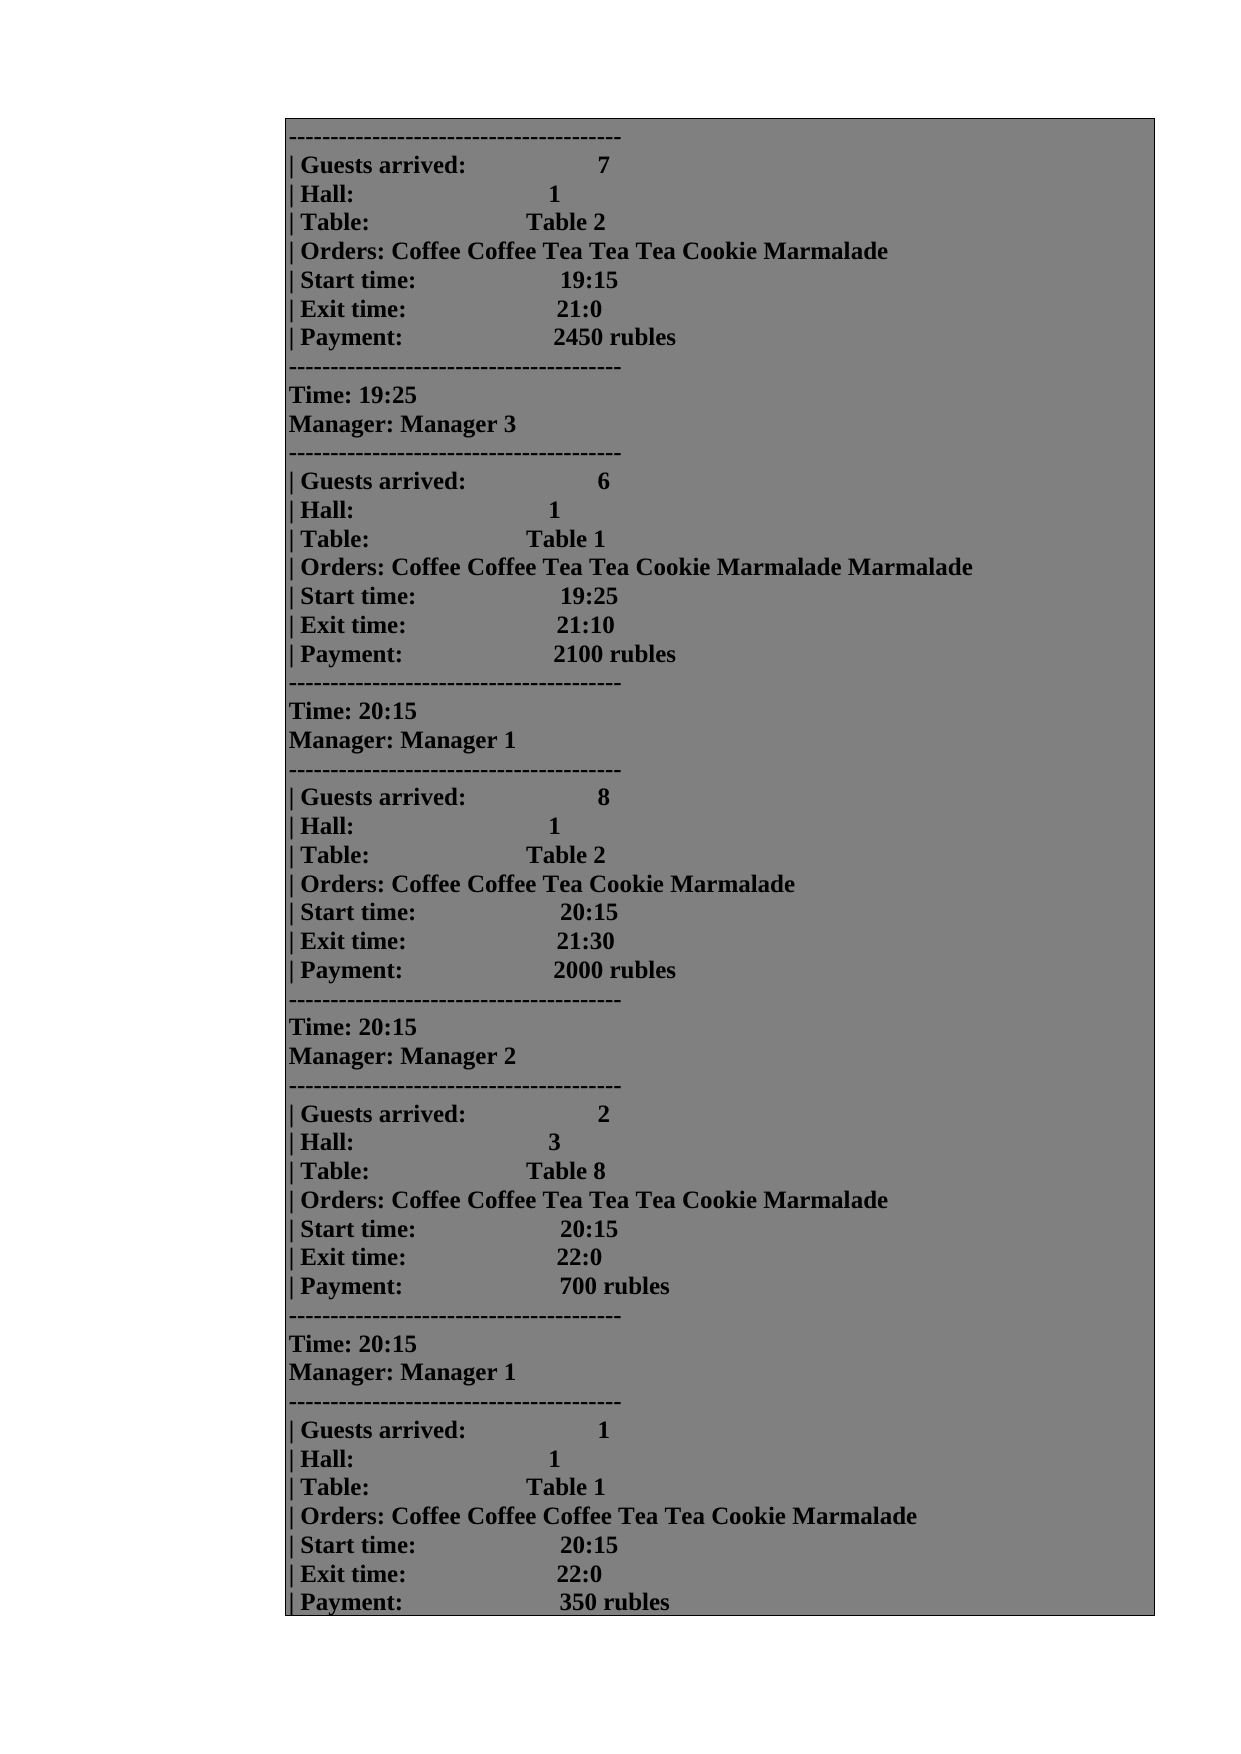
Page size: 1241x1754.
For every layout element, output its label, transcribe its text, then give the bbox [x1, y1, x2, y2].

list Time: 20:15 [286, 1009, 1154, 1038]
list | Orders: Coffee Coffee Tea Tea Tea Cookie Marmalade [286, 1182, 1154, 1211]
list | Exit time: 22:0 [286, 1556, 1154, 1584]
list ---------------------------------------- [286, 434, 1154, 463]
list | Exit time: 22:0 [286, 1239, 1154, 1268]
list Time: 20:15 [286, 1326, 1154, 1354]
list | Orders: Coffee Coffee Tea Tea Cookie Marmalade Marmalade [286, 549, 1154, 578]
list | Hall: 3 [286, 1124, 1154, 1153]
list | Exit time: 21:10 [286, 607, 1154, 636]
list | Start time: 20:15 [286, 894, 1154, 923]
list ---------------------------------------- [286, 664, 1154, 693]
list | Payment: 2100 rubles [286, 636, 1154, 664]
list | Guests arrived: 8 [286, 779, 1154, 808]
list Manager: Manager 1 [286, 722, 1154, 751]
list ---------------------------------------- [286, 1067, 1154, 1096]
list | Table: Table 1 [286, 1469, 1154, 1498]
list Manager: Manager 3 [286, 406, 1154, 434]
list | Exit time: 21:0 [286, 291, 1154, 319]
list | Guests arrived: 6 [286, 463, 1154, 492]
list | Start time: 19:25 [286, 578, 1154, 607]
list | Table: Table 2 [286, 837, 1154, 866]
list | Table: Table 8 [286, 1153, 1154, 1182]
list | Start time: 19:15 [286, 262, 1154, 291]
list | Hall: 1 [286, 1441, 1154, 1469]
list | Orders: Coffee Coffee Coffee Tea Tea Cookie Marmalade [286, 1498, 1154, 1527]
list Manager: Manager 2 [286, 1038, 1154, 1067]
list | Guests arrived: 1 [286, 1412, 1154, 1441]
list | Orders: Coffee Coffee Tea Tea Tea Cookie Marmalade [286, 233, 1154, 262]
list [286, 119, 1154, 147]
list ---------------------------------------- [286, 1297, 1154, 1326]
list | Guests arrived: 7 [286, 147, 1154, 176]
list ---------------------------------------- [286, 751, 1154, 779]
list Manager: Manager 1 [286, 1354, 1154, 1383]
list | Orders: Coffee Coffee Tea Cookie Marmalade [286, 866, 1154, 894]
list | Payment: 2000 rubles [286, 952, 1154, 981]
list | Payment: 350 rubles [286, 1584, 1154, 1615]
list | Hall: 1 [286, 492, 1154, 521]
list | Payment: 700 rubles [286, 1268, 1154, 1297]
list Time: 20:15 [286, 693, 1154, 722]
list | Start time: 20:15 [286, 1527, 1154, 1556]
list | Table: Table 1 [286, 521, 1154, 549]
list Time: 19:25 [286, 377, 1154, 406]
list ---------------------------------------- [286, 981, 1154, 1009]
list | Table: Table 2 [286, 204, 1154, 233]
list | Start time: 20:15 [286, 1211, 1154, 1239]
list ---------------------------------------- [286, 348, 1154, 377]
list | Payment: 2450 rubles [286, 319, 1154, 348]
list | Hall: 1 [286, 176, 1154, 204]
list | Exit time: 21:30 [286, 923, 1154, 952]
list | Hall: 1 [286, 808, 1154, 837]
list | Guests arrived: 2 [286, 1096, 1154, 1124]
list ---------------------------------------- [286, 1383, 1154, 1412]
